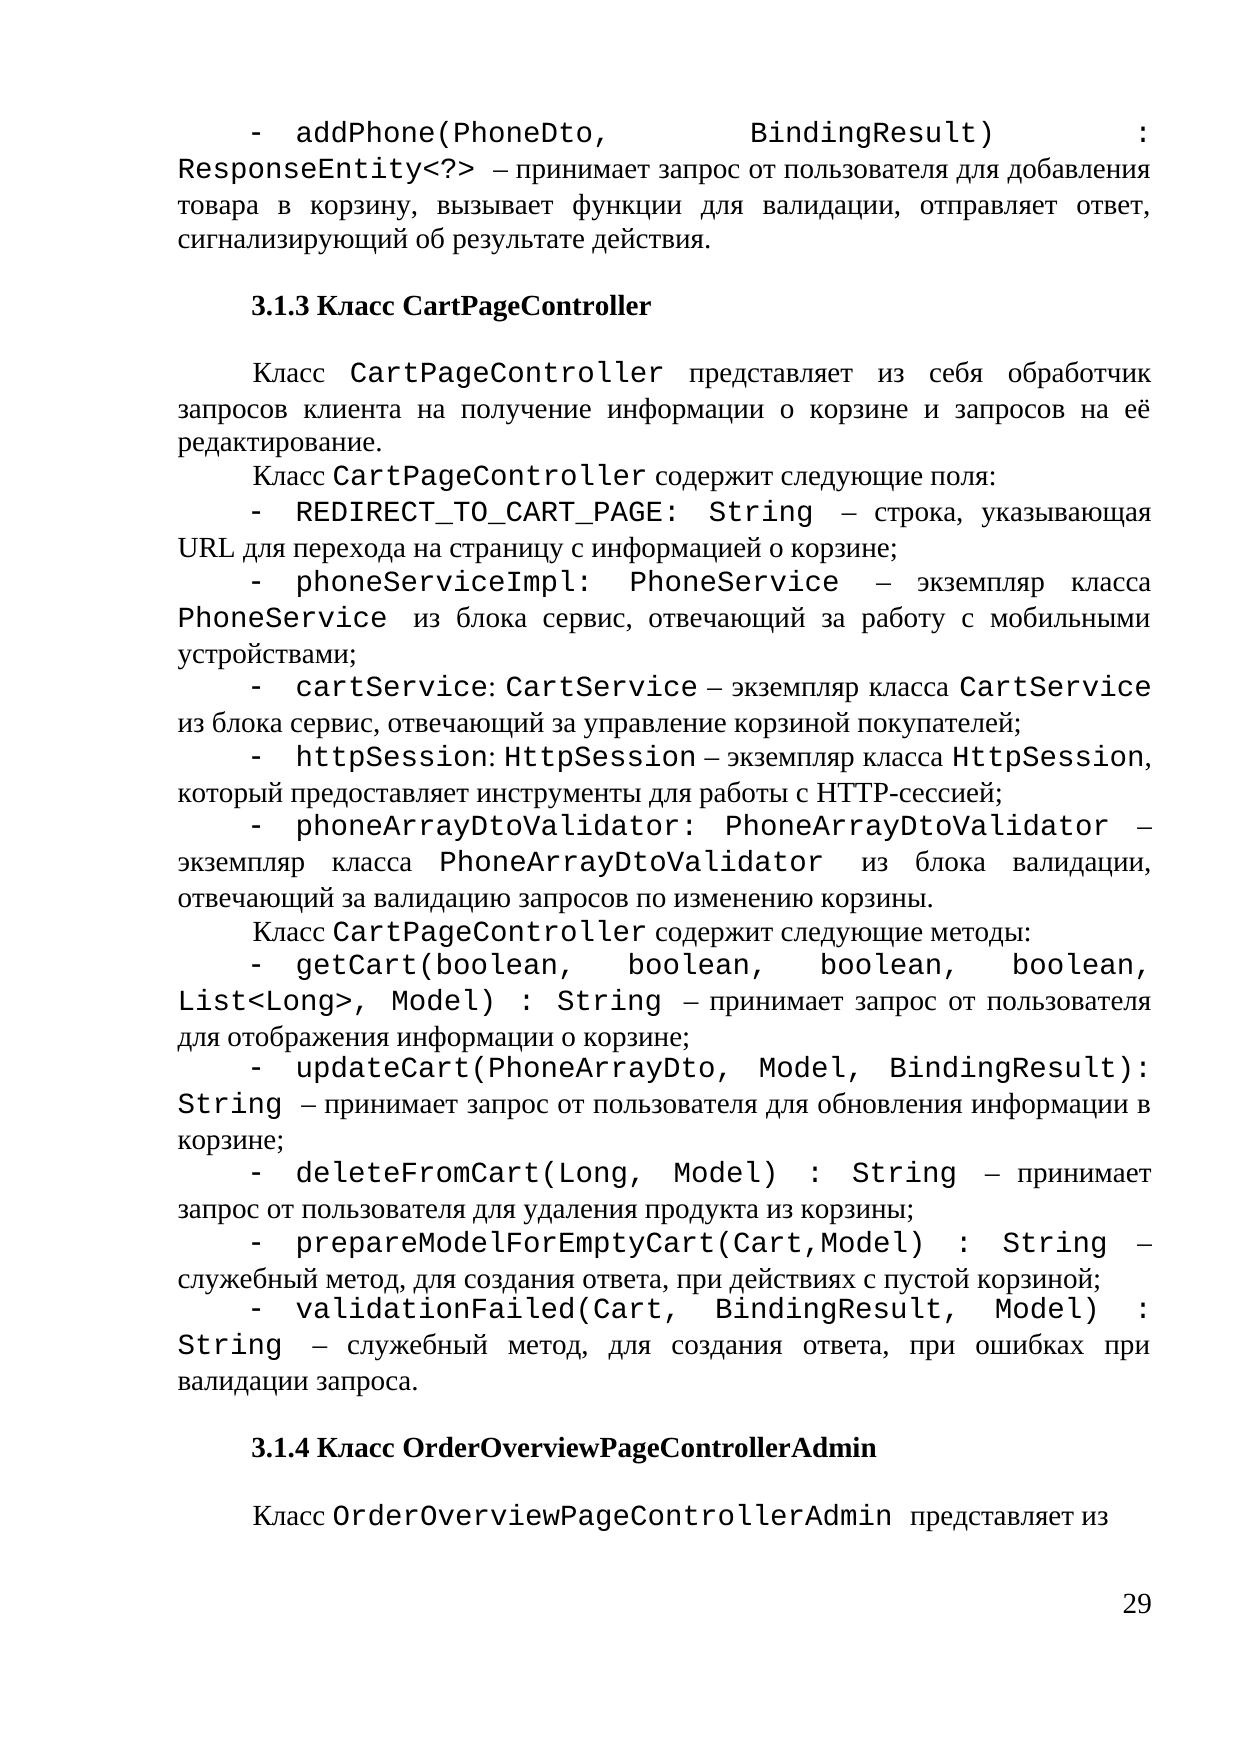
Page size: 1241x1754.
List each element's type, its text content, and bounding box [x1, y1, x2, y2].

list REDIRECT_TO_CART_PAGE: String – строка, указывающая URL для перехода на страницу с информацией о корзине; [177, 494, 1152, 564]
text Класс CartPageController содержит следующие методы: [177, 914, 1152, 950]
list phoneArrayDtoValidator: PhoneArrayDtoValidator – экземпляр класса PhoneArrayDtoValidator из блока валидации, отвечающий за валидацию запросов по изменению корзины. [177, 808, 1152, 914]
list addPhone(PhoneDto, BindingResult) : ResponseEntity<?> – принимает запрос от пользователя для добавления товара в корзину, вызывает функции для валидации, отправляет ответ, сигнализирующий об результате действия. [177, 118, 1152, 254]
list validationFailed(Cart, BindingResult, Model) : String – служебный метод, для создания ответа, при ошибках при валидации запроса. [177, 1294, 1152, 1397]
list getCart(boolean, boolean, boolean, boolean, List<Long>, Model) : String – принимает запрос от пользователя для отображения информации о корзине; [177, 950, 1152, 1053]
list prepareModelForEmptyCart(Cart,Model) : String – служебный метод, для создания ответа, при действиях с пустой корзиной; [177, 1225, 1152, 1294]
list updateCart(PhoneArrayDto, Model, BindingResult): String – принимает запрос от пользователя для обновления информации в корзине; [177, 1053, 1152, 1155]
list phoneServiceImpl: PhoneService – экземпляр класса PhoneService из блока сервис, отвечающий за работу с мобильными устройствами; [177, 564, 1152, 669]
subtitle 3.1.3 Класс CartPageController [177, 288, 1152, 321]
text Класс CartPageController содержит следующие поля: [177, 458, 1152, 494]
list deleteFromCart(Long, Model) : String – принимает запрос от пользователя для удаления продукта из корзины; [177, 1155, 1152, 1225]
subtitle 3.1.4 Класс OrderOverviewPageControllerAdmin [177, 1431, 1152, 1464]
text Класс CartPageController представляет из себя обработчик запросов клиента на получение информации о корзине и запросов на её редактирование. [177, 355, 1152, 458]
list cartService: CartService – экземпляр класса CartService из блока сервис, отвечающий за управление корзиной покупателей; [177, 669, 1152, 739]
text Класс OrderOverviewPageControllerAdmin представляет из [177, 1498, 1152, 1534]
list httpSession: HttpSession – экземпляр класса HttpSession, который предоставляет инструменты для работы с HTTP-сессией; [177, 739, 1152, 808]
